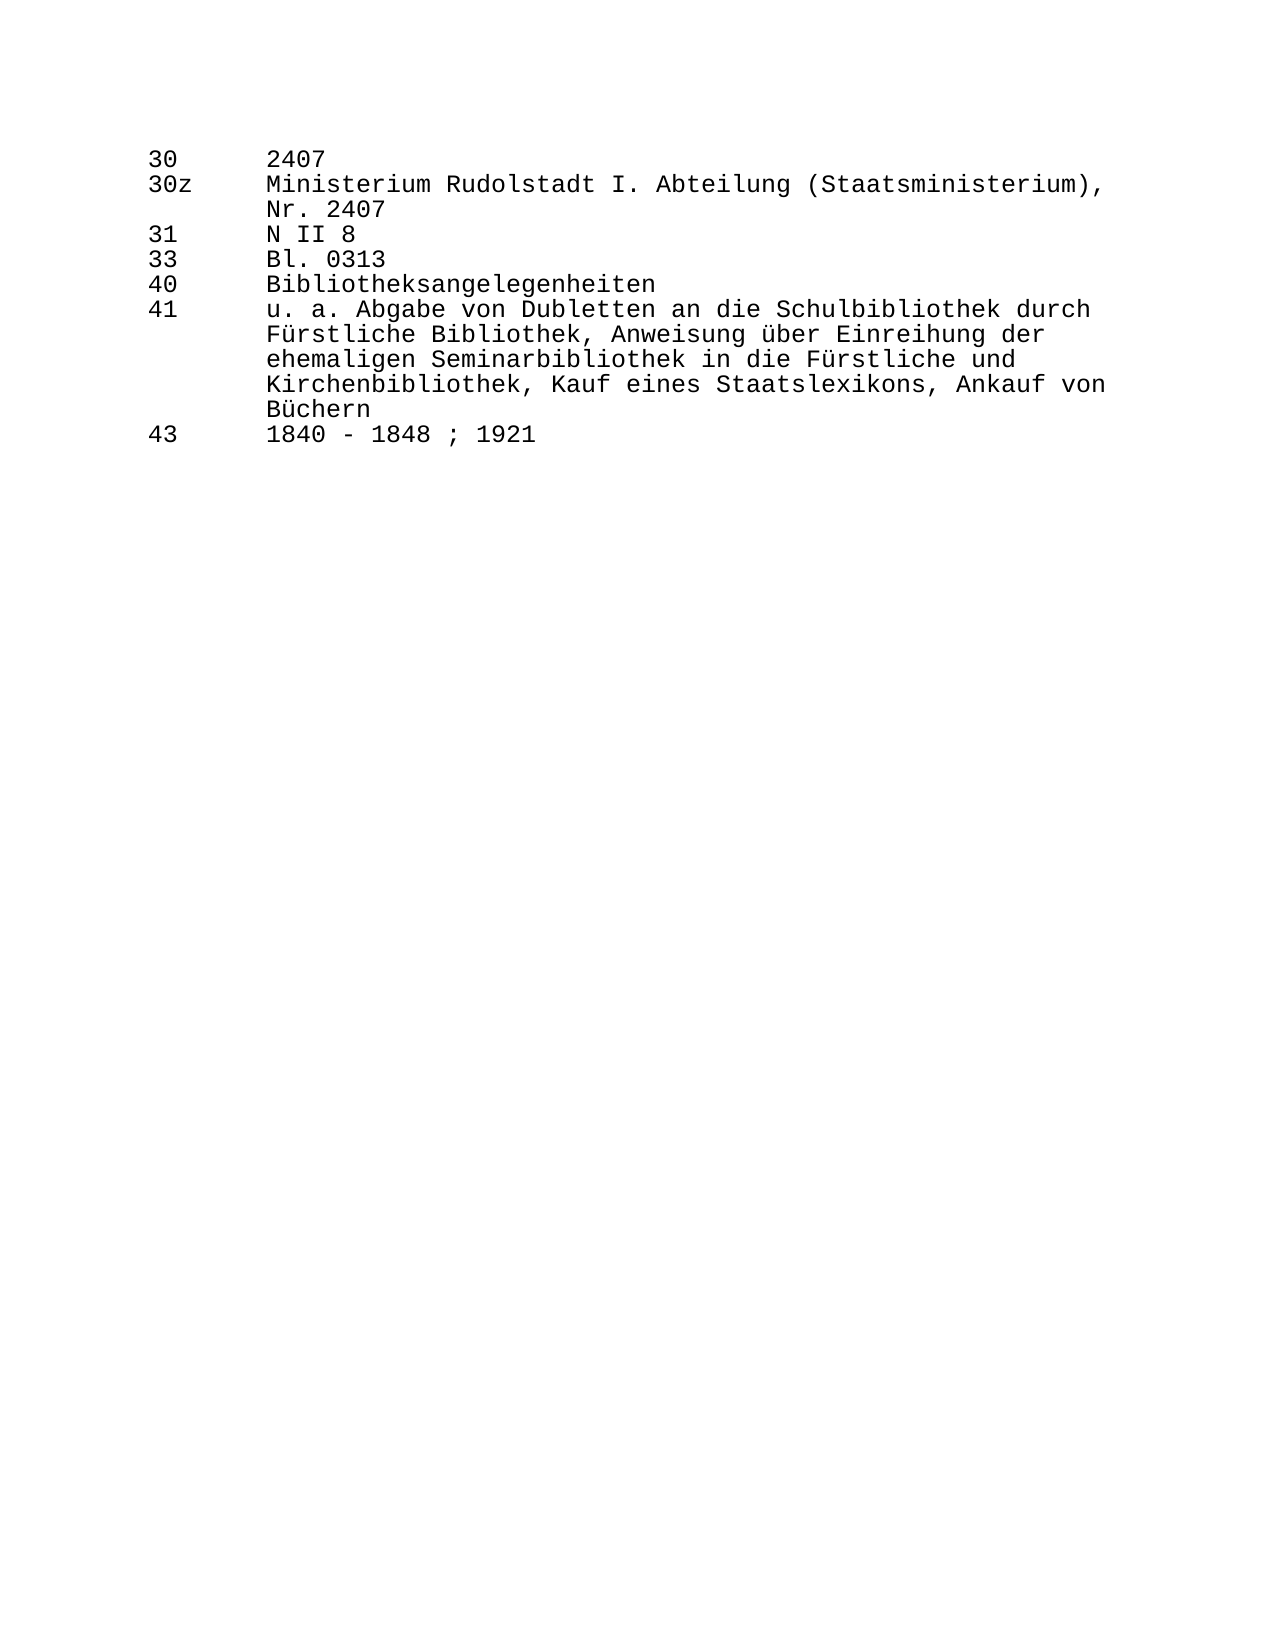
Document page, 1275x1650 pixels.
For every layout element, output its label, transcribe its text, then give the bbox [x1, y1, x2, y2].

text 40 s[Bibliotheksangelegenheit]sen [148, 273, 1127, 298]
text 33 Bl. 0313 [148, 248, 1127, 273]
text 41 u. a. Abgabe von Dubletten an die s[Schulbibliothek]s durch k[1{Fürstliche Bibliothek}2{<Rudolstadt>}]k, Anweisung über Einreihung der ehemaligen s[Seminarbibliothek]s in die Fürstliche und s[Kirchenbibliothek]s, Kauf eines s[Staatslexikon]ss, s[2{Ankauf} von 1{Bücher}]sn [148, 298, 1127, 423]
text 30 2407 [148, 148, 1127, 173]
text 31 N II 8 [148, 223, 1127, 248]
text 43 1840 - 1848 ; 1921 [148, 423, 1127, 448]
text 30z Ministerium Rudolstadt I. Abteilung (Staatsministerium), Nr. 2407 [148, 173, 1127, 223]
